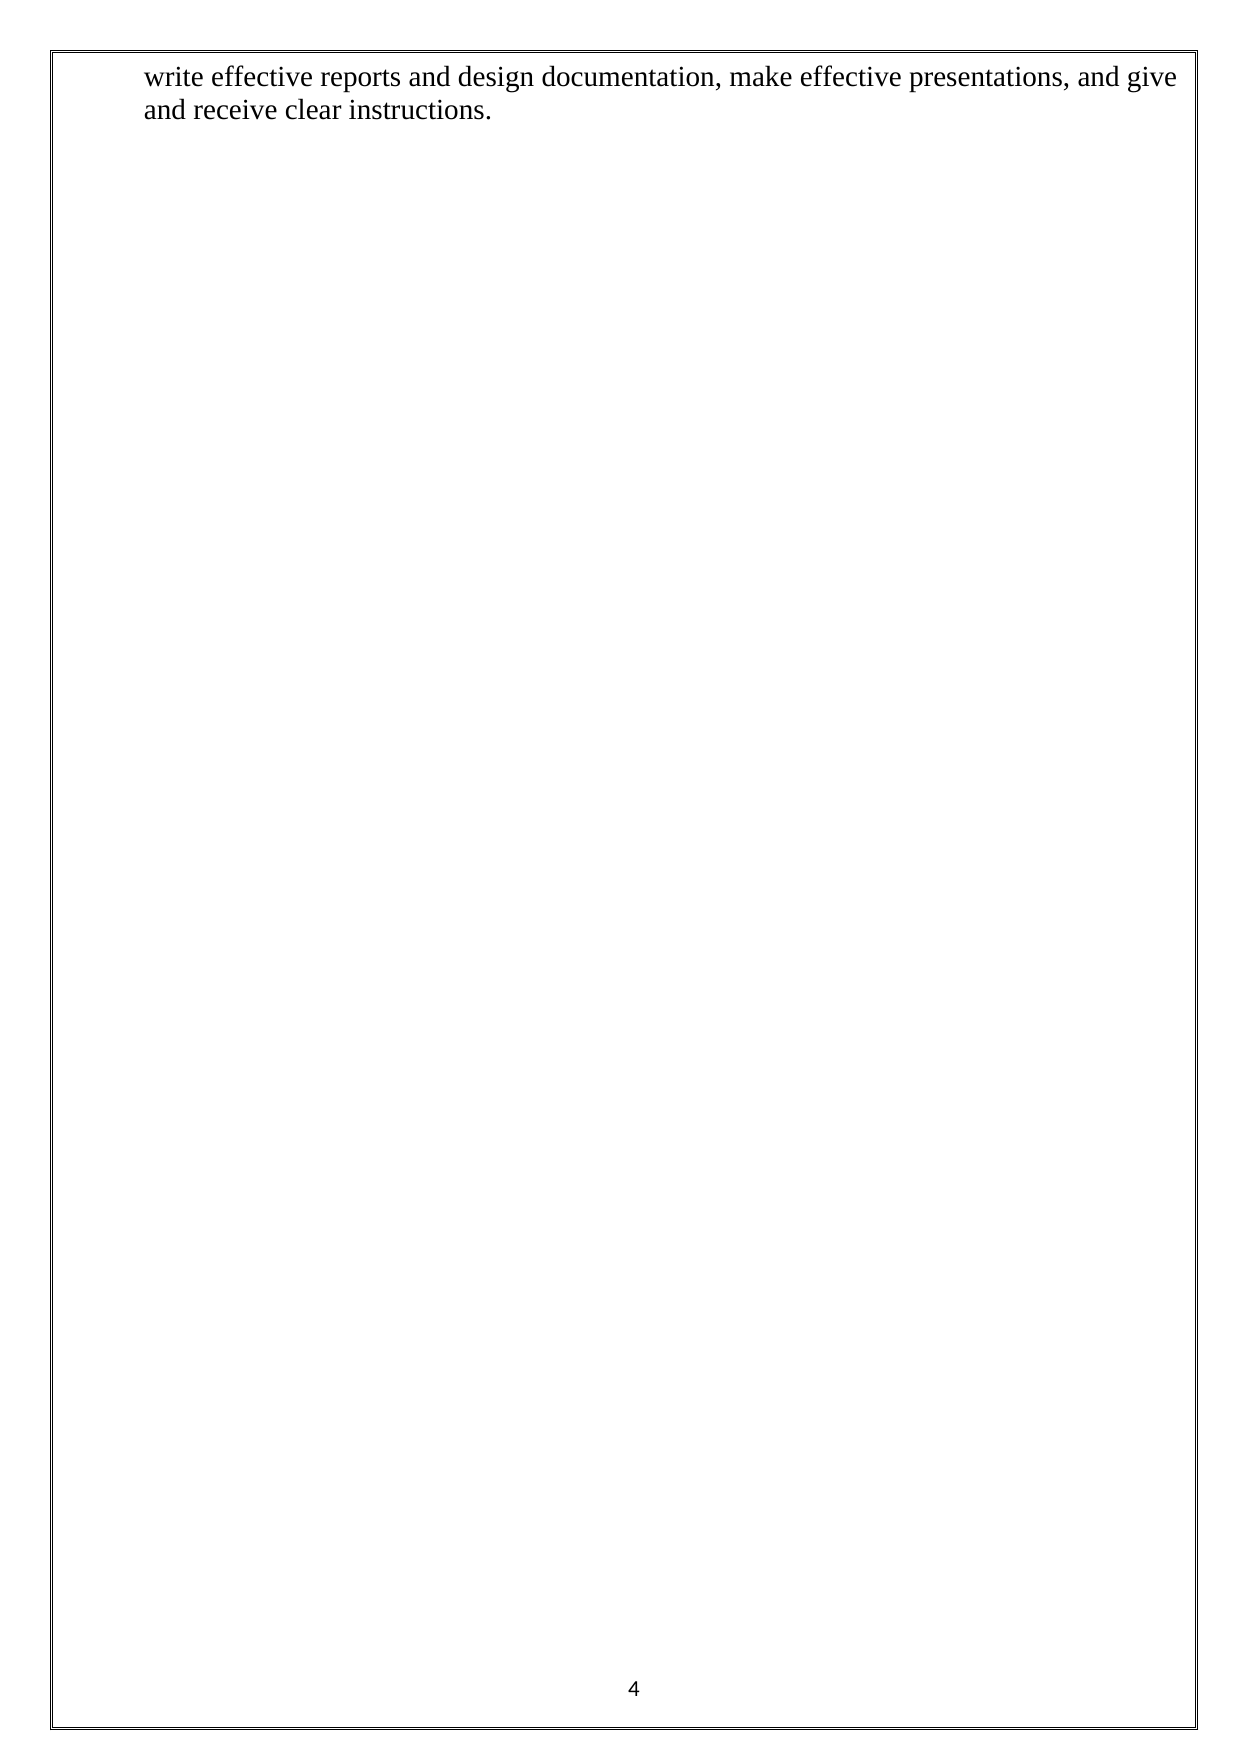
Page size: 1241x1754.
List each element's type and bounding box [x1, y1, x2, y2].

list [106, 59, 1181, 126]
